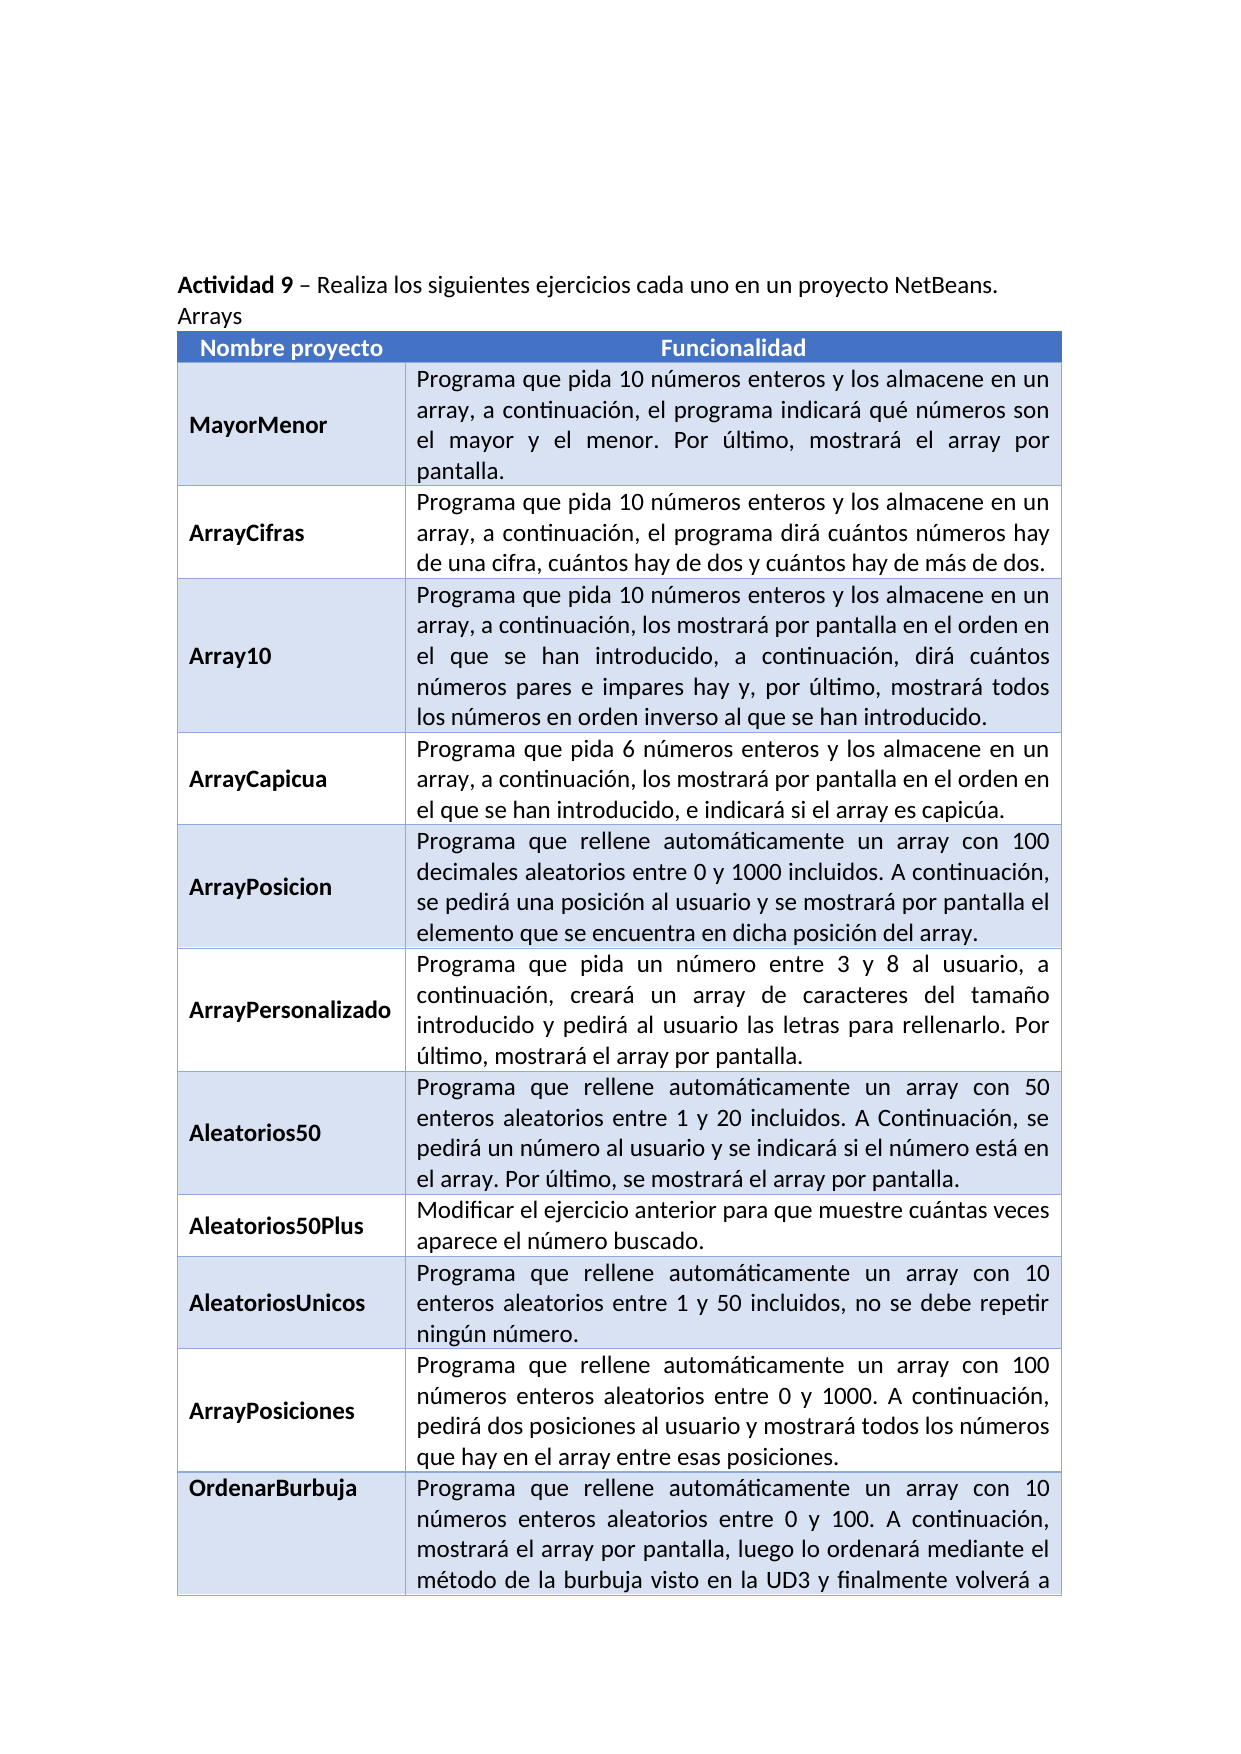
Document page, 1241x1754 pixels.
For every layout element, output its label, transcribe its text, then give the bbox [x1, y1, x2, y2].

table_cell ArrayPersonalizado [178, 949, 405, 1071]
text Arrays [177, 300, 1063, 331]
table_cell AleatoriosUnicos [178, 1257, 405, 1348]
table_header Funcionalidad [406, 332, 1061, 362]
table_cell Aleatorios50Plus [178, 1195, 405, 1256]
table_cell Programa que pida 10 números enteros y los almacene en un array, a continuación, el programa indicará qué números son el mayor y el menor. Por último, mostrará el array por pantalla. [406, 363, 1061, 485]
table_cell ArrayCifras [178, 486, 405, 578]
table_cell Array10 [178, 579, 405, 732]
table_cell Aleatorios50 [178, 1072, 405, 1194]
table_cell Programa que rellene automáticamente un array con 100 decimales aleatorios entre 0 y 1000 incluidos. A continuación, se pedirá una posición al usuario y se mostrará por pantalla el elemento que se encuentra en dicha posición del array. [406, 825, 1061, 947]
table_cell ArrayCapicua [178, 733, 405, 824]
table_cell Modificar el ejercicio anterior para que muestre cuántas veces aparece el número buscado. [406, 1195, 1061, 1256]
table_cell ArrayPosiciones [178, 1349, 405, 1471]
table_cell Programa que rellene automáticamente un array con 100 números enteros aleatorios entre 0 y 1000. A continuación, pedirá dos posiciones al usuario y mostrará todos los números que hay en el array entre esas posiciones. [406, 1349, 1061, 1471]
table_cell Programa que rellene automáticamente un array con 10 enteros aleatorios entre 1 y 50 incluidos, no se debe repetir ningún número. [406, 1257, 1061, 1348]
table_header Nombre proyecto [178, 332, 405, 362]
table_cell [406, 1473, 1061, 1594]
table_cell ArrayPosicion [178, 825, 405, 947]
table_cell OrdenarBurbuja [178, 1473, 405, 1594]
text Actividad 9 – Realiza los siguientes ejercicios cada uno en un proyecto NetBeans. [177, 270, 1063, 300]
table_cell Programa que pida 6 números enteros y los almacene en un array, a continuación, los mostrará por pantalla en el orden en el que se han introducido, e indicará si el array es capicúa. [406, 733, 1061, 824]
table_cell Programa que rellene automáticamente un array con 50 enteros aleatorios entre 1 y 20 incluidos. A Continuación, se pedirá un número al usuario y se indicará si el número está en el array. Por último, se mostrará el array por pantalla. [406, 1072, 1061, 1194]
table_cell Programa que pida 10 números enteros y los almacene en un array, a continuación, los mostrará por pantalla en el orden en el que se han introducido, a continuación, dirá cuántos números pares e impares hay y, por último, mostrará todos los números en orden inverso al que se han introducido. [406, 579, 1061, 732]
table_cell Programa que pida un número entre 3 y 8 al usuario, a continuación, creará un array de caracteres del tamaño introducido y pedirá al usuario las letras para rellenarlo. Por último, mostrará el array por pantalla. [406, 949, 1061, 1071]
table_cell MayorMenor [178, 363, 405, 485]
table_cell Programa que pida 10 números enteros y los almacene en un array, a continuación, el programa dirá cuántos números hay de una cifra, cuántos hay de dos y cuántos hay de más de dos. [406, 486, 1061, 578]
